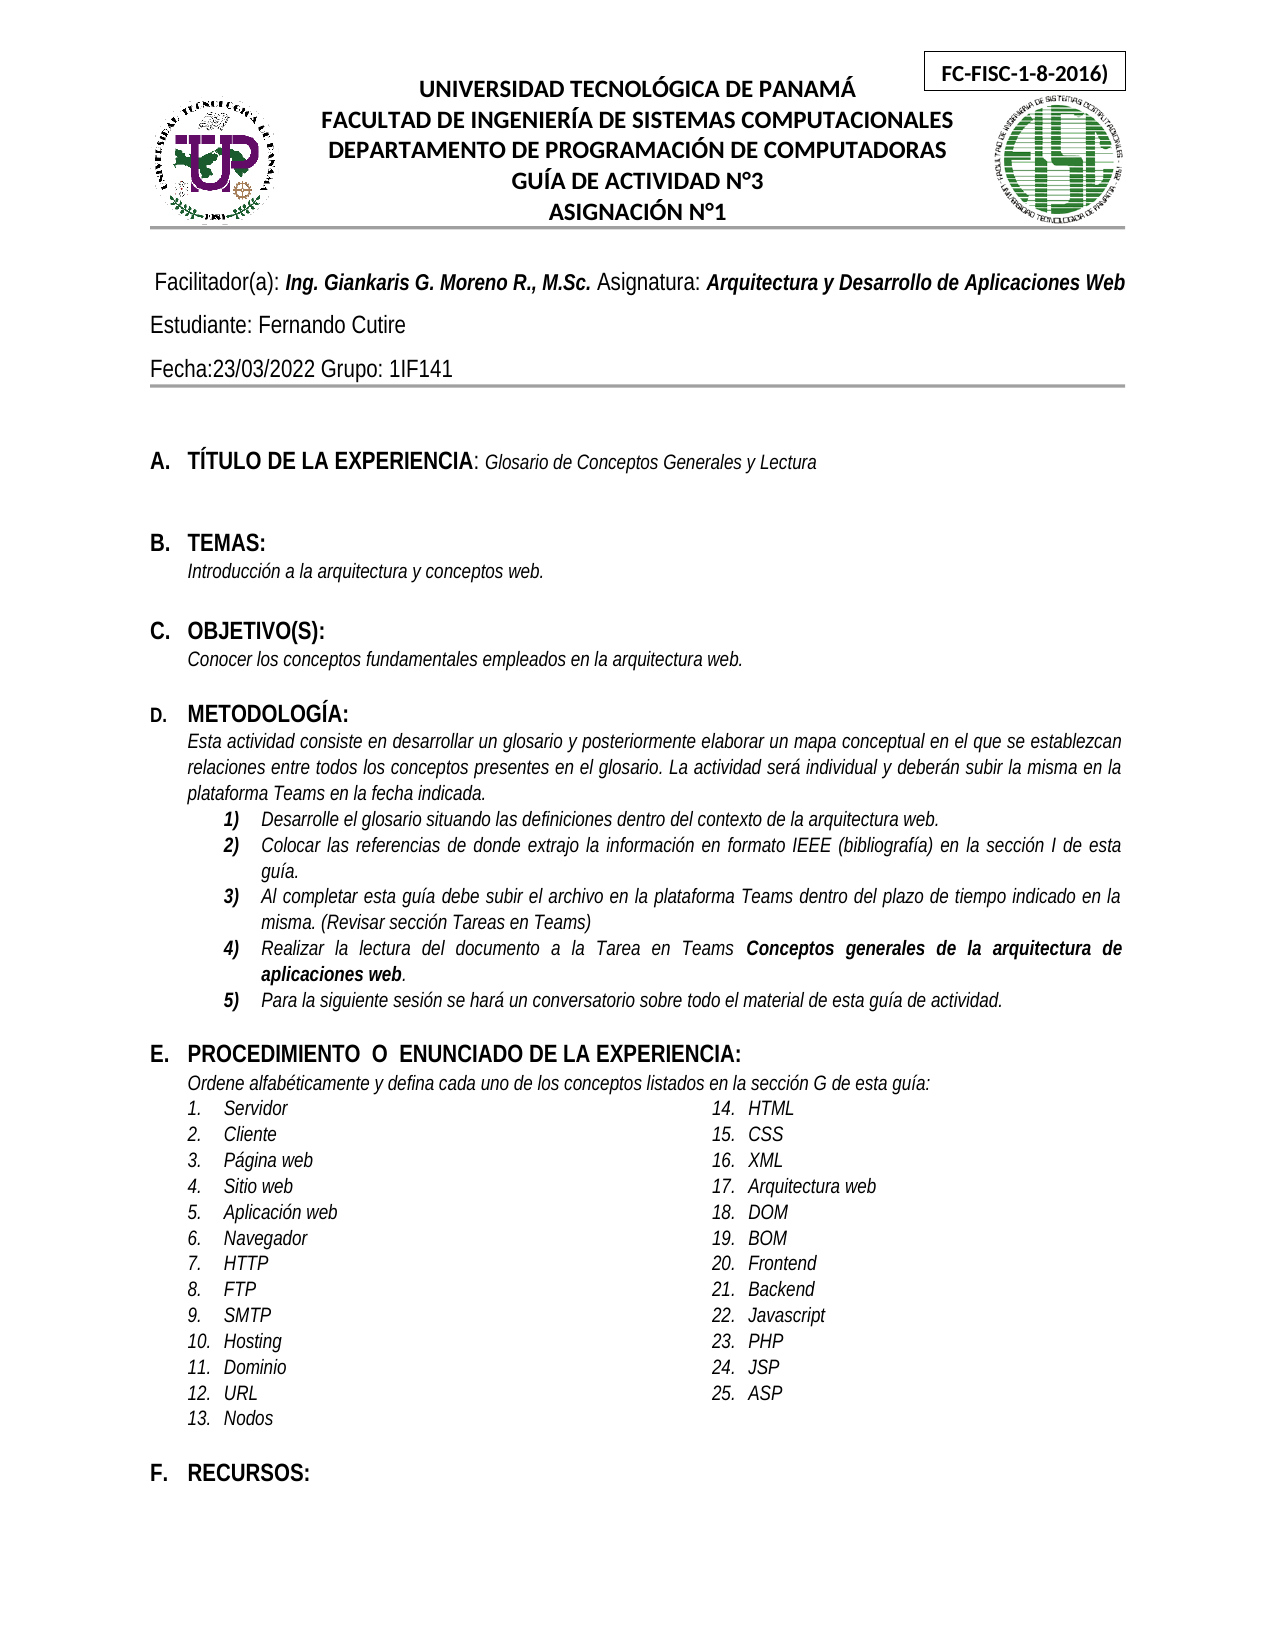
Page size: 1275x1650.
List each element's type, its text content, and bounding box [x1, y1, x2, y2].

text Estudiante: Fernando Cutire [150, 310, 1125, 339]
list Para la siguiente sesión se hará un conversatorio sobre todo el material de esta guía de actividad. [224, 988, 1125, 1012]
list 6. Navegador [187, 1225, 601, 1249]
list 2. Cliente [187, 1122, 601, 1146]
list Esta actividad consiste en desarrollar un glosario y posteriormente elaborar un mapa conceptual en el que se establezcan relaciones entre todos los conceptos presentes en el glosario. La actividad será individual y deberán subir la misma en la plataforma Teams en la fecha indicada. [187, 729, 1125, 805]
list 25. ASP [712, 1380, 1125, 1404]
list 19. BOM [712, 1225, 1125, 1249]
picture [990, 91, 1125, 226]
list Colocar las referencias de donde extrajo la información en formato IEEE (bibliografía) en la sección I de esta guía. [224, 833, 1125, 883]
text Fecha:23/03/2022 Grupo: 1IF141 [150, 353, 1125, 382]
list 7. HTTP [187, 1251, 601, 1275]
list Conocer los conceptos fundamentales empleados en la arquitectura web. [187, 647, 1125, 671]
list 8. FTP [187, 1277, 601, 1301]
list 24. JSP [712, 1354, 1125, 1378]
list OBJETIVO(S): [150, 616, 1125, 644]
list 1. Servidor [187, 1096, 601, 1120]
list 20. Frontend [712, 1251, 1125, 1275]
text Facilitador(a): Ing. Giankaris G. Moreno R., M.Sc. Asignatura: Arquitectura y Desarrollo de Aplicaciones Web [150, 267, 1125, 295]
list 3. Página web [187, 1148, 601, 1172]
list METODOLOGÍA: [150, 698, 1125, 727]
list RECURSOS: [150, 1458, 1125, 1487]
list Desarrolle el glosario situando las definiciones dentro del contexto de la arquitectura web. [224, 807, 1125, 831]
list 15. CSS [712, 1122, 1125, 1146]
list 9. SMTP [187, 1303, 601, 1327]
list 22. Javascript [712, 1303, 1125, 1327]
list 5. Aplicación web [187, 1199, 601, 1223]
list TÍTULO DE LA EXPERIENCIA: Glosario de Conceptos Generales y Lectura [150, 446, 1125, 474]
list Al completar esta guía debe subir el archivo en la plataforma Teams dentro del plazo de tiempo indicado en la misma. (Revisar sección Tareas en Teams) [224, 884, 1125, 934]
list 14. HTML [712, 1096, 1125, 1120]
list 13. Nodos [187, 1406, 601, 1430]
list Realizar la lectura del documento a la Tarea en Teams Conceptos generales de la arquitectura de aplicaciones web. [224, 936, 1125, 986]
list 11. Dominio [187, 1354, 601, 1378]
picture [150, 96, 279, 225]
list 16. XML [712, 1148, 1125, 1172]
list 10. Hosting [187, 1329, 601, 1353]
list Ordene alfabéticamente y defina cada uno de los conceptos listados en la sección G de esta guía: [187, 1070, 1125, 1094]
list 23. PHP [712, 1329, 1125, 1353]
list 18. DOM [712, 1199, 1125, 1223]
list 12. URL [187, 1380, 601, 1404]
list 4. Sitio web [187, 1174, 601, 1198]
list TEMAS: [150, 528, 1125, 557]
list 21. Backend [712, 1277, 1125, 1301]
list Introducción a la arquitectura y conceptos web. [187, 559, 1125, 583]
list PROCEDIMIENTO O ENUNCIADO DE LA EXPERIENCIA: [150, 1039, 1125, 1068]
list 17. Arquitectura web [712, 1174, 1125, 1198]
